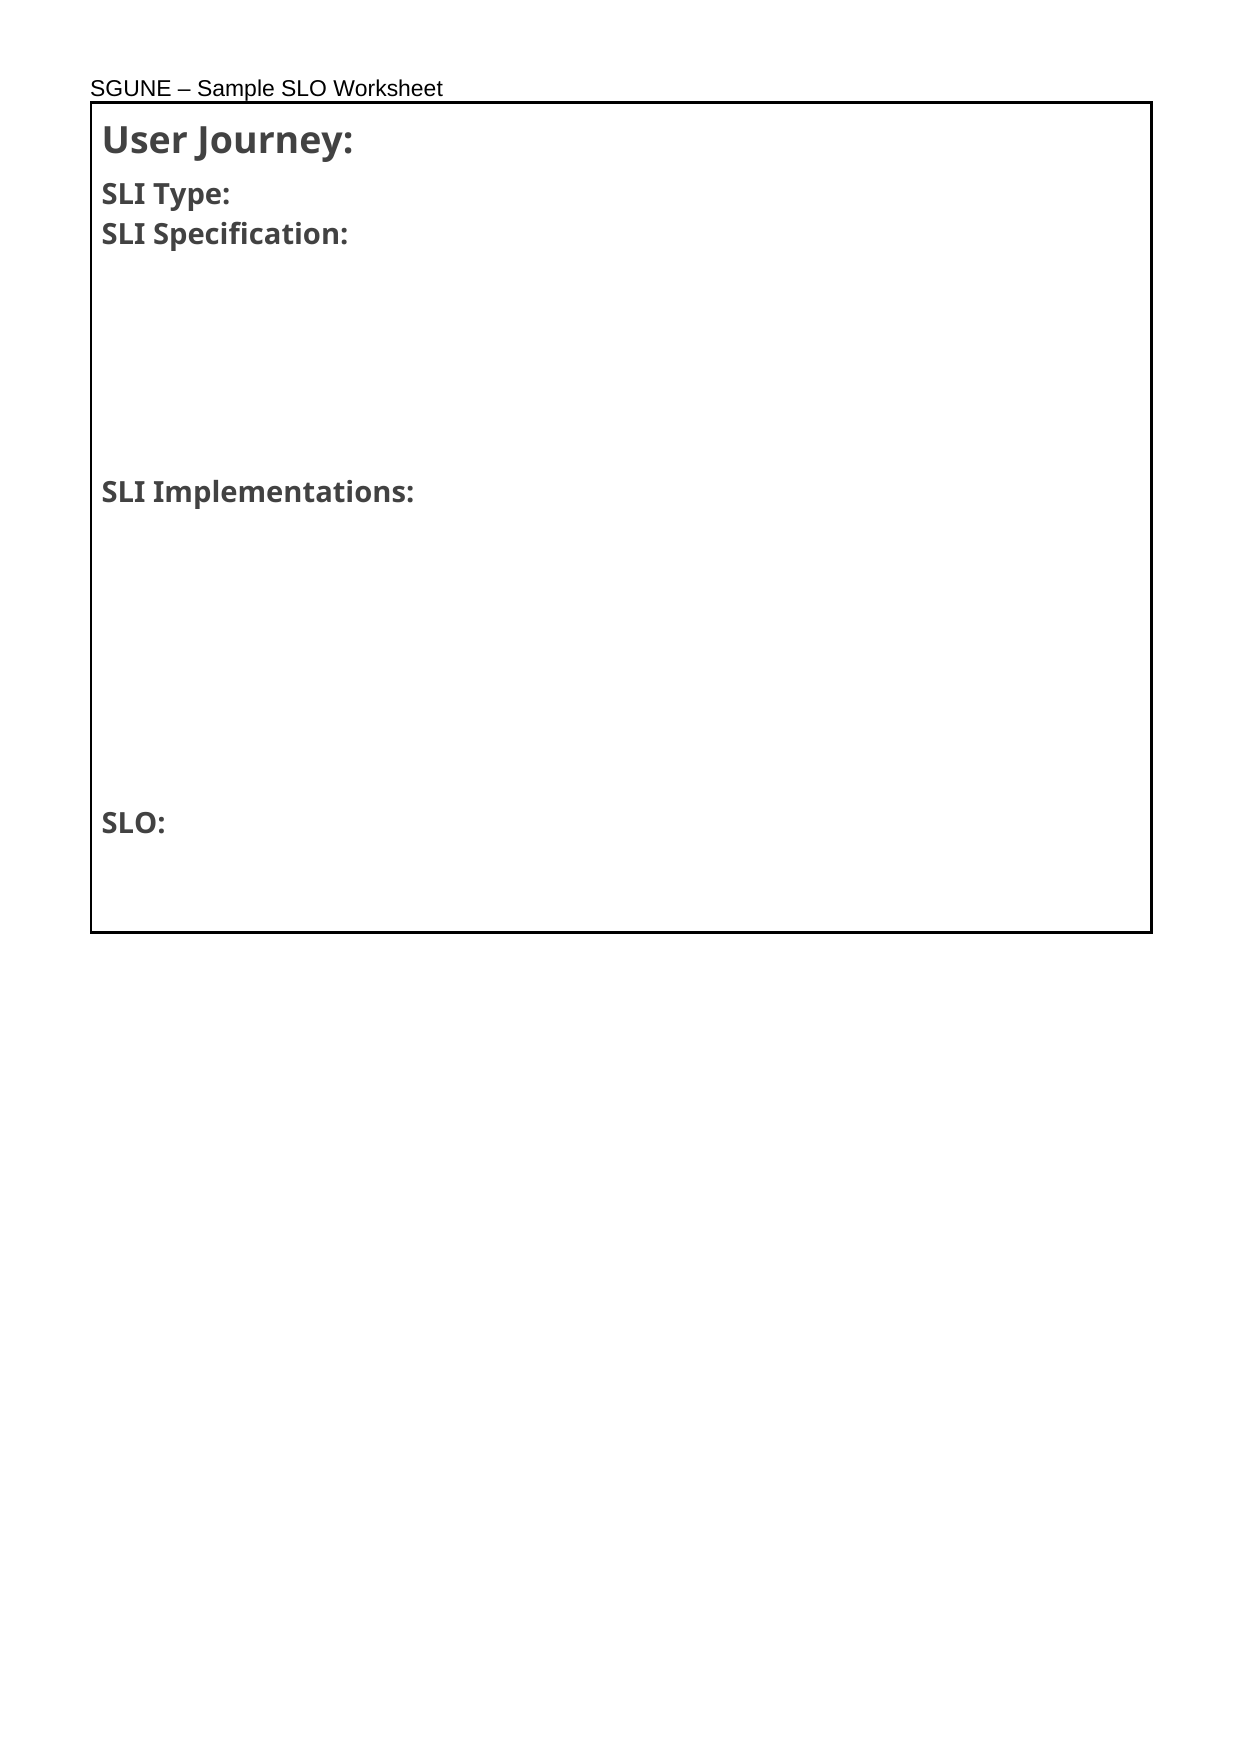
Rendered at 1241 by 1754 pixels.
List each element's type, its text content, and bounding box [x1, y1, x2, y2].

table_header User Journey: SLI Type: SLI Specification: SLI Implementations: SLO: [92, 104, 1150, 931]
